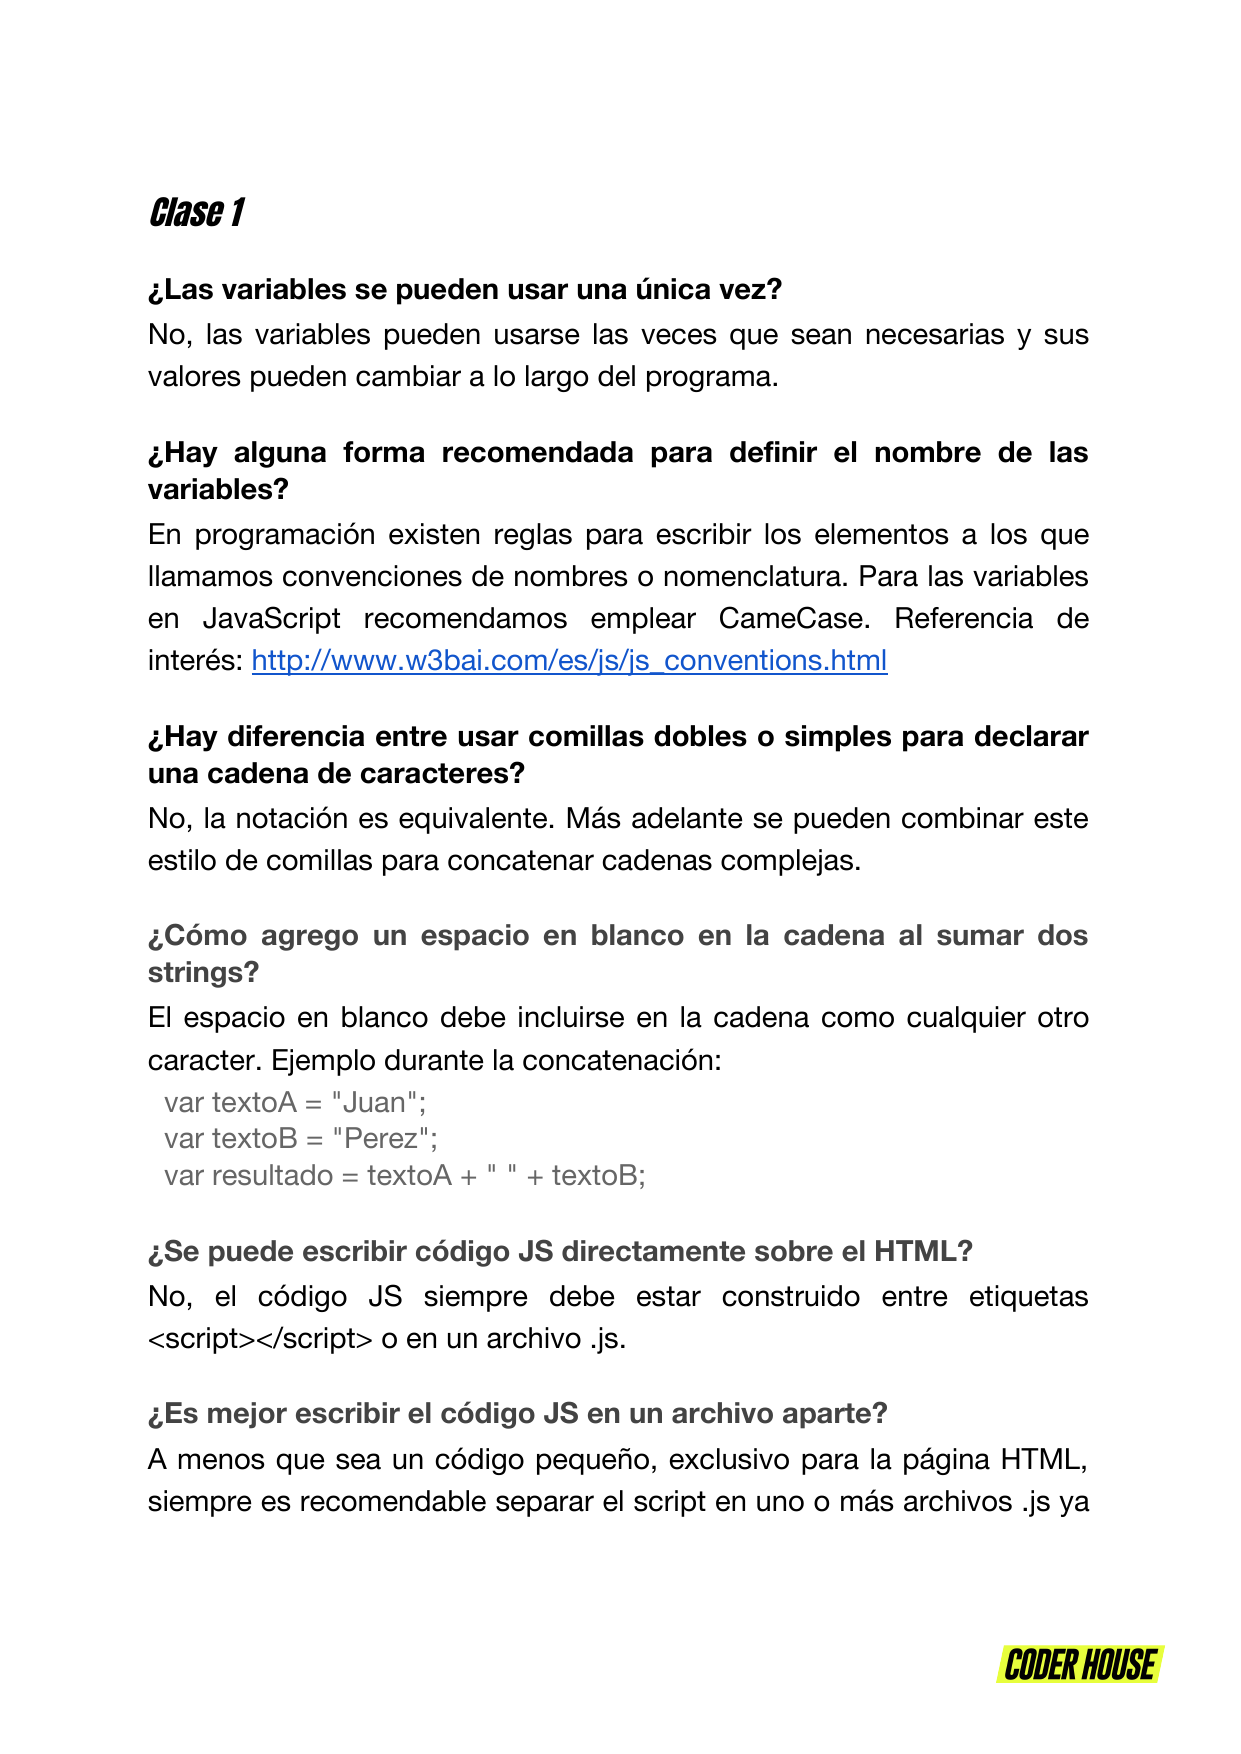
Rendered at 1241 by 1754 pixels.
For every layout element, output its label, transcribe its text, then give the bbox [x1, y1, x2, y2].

subtitle ¿Se puede escribir código JS directamente sobre el HTML? [148, 1233, 1090, 1269]
text No, las variables pueden usarse las veces que sean necesarias y sus valores pueden cambiar a lo largo del programa. [148, 316, 1090, 395]
subtitle ¿Cómo agrego un espacio en blanco en la cadena al sumar dos strings? [148, 917, 1090, 991]
subtitle Clase 1 [148, 187, 1090, 238]
subtitle ¿Es mejor escribir el código JS en un archivo aparte? [148, 1396, 1090, 1432]
text var textoB = "Perez"; [148, 1120, 1090, 1157]
text El espacio en blanco debe incluirse en la cadena como cualquier otro caracter. Ejemplo durante la concatenación: [148, 999, 1090, 1078]
subtitle ¿Hay diferencia entre usar comillas dobles o simples para declarar una cadena de caracteres? [148, 718, 1090, 791]
text var textoA = "Juan"; [148, 1084, 1090, 1120]
text En programación existen reglas para escribir los elementos a los que llamamos convenciones de nombres o nomenclatura. Para las variables en JavaScript recomendamos emplear CameCase. Referencia de interés: http://www.w3bai.com/es/js/js_conventions.html [148, 516, 1090, 679]
text var resultado = textoA + " " + textoB; [148, 1157, 1090, 1194]
picture [992, 1640, 1169, 1689]
subtitle ¿Hay alguna forma recomendada para definir el nombre de las variables? [148, 434, 1090, 507]
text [148, 1441, 1090, 1519]
text No, la notación es equivalente. Más adelante se pueden combinar este estilo de comillas para concatenar cadenas complejas. [148, 800, 1090, 879]
text No, el código JS siempre debe estar construido entre etiquetas <script></script> o en un archivo .js. [148, 1278, 1090, 1357]
subtitle ¿Las variables se pueden usar una única vez? [148, 271, 1090, 308]
